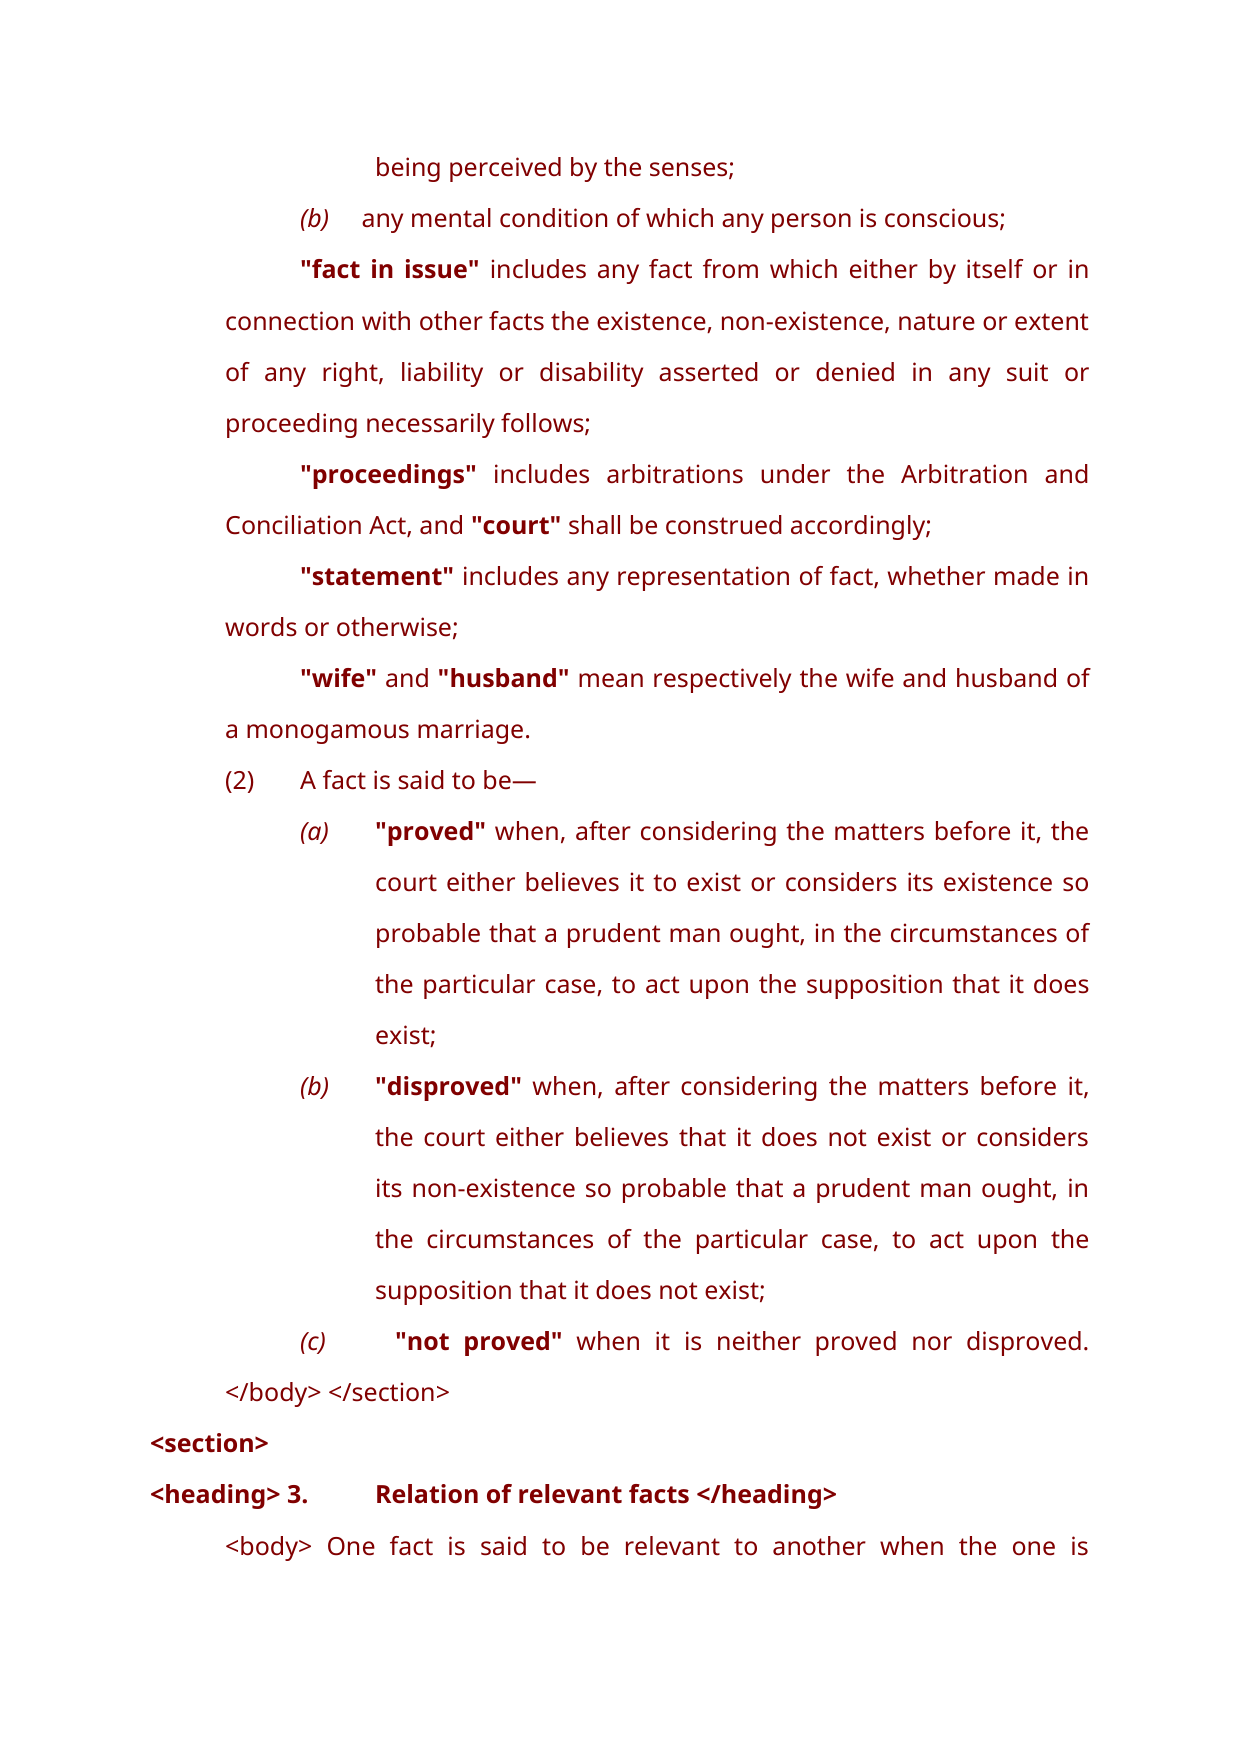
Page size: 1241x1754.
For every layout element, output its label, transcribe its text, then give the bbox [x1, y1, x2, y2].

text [300, 150, 1090, 184]
text (c) "not proved" when it is neither proved nor disproved. </body> </section> [225, 1324, 1090, 1409]
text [150, 1528, 1090, 1562]
text "wife" and "husband" mean respectively the wife and husband of a monogamous marriage. [225, 660, 1090, 746]
text "statement" includes any representation of fact, whether made in words or otherwise; [225, 558, 1090, 643]
text (a) "proved" when, after considering the matters before it, the court either believes it to exist or considers its existence so probable that a prudent man ought, in the circumstances of the particular case, to act upon the supposition that it does exist; [300, 813, 1090, 1052]
text "fact in issue" includes any fact from which either by itself or in connection with other facts the existence, non-existence, nature or extent of any right, liability or disability asserted or denied in any suit or proceeding necessarily follows; [225, 252, 1090, 439]
text (b) any mental condition of which any person is conscious; [225, 201, 1090, 235]
text <heading> 3. Relation of relevant facts </heading> [150, 1477, 1090, 1511]
text (2) A fact is said to be— [150, 762, 1090, 797]
text <section> [150, 1426, 1090, 1460]
text "proceedings" includes arbitrations under the Arbitration and Conciliation Act, and "court" shall be construed accordingly; [225, 456, 1090, 541]
text (b) "disproved" when, after considering the matters before it, the court either believes that it does not exist or considers its non-existence so probable that a prudent man ought, in the circumstances of the particular case, to act upon the supposition that it does not exist; [300, 1069, 1090, 1307]
